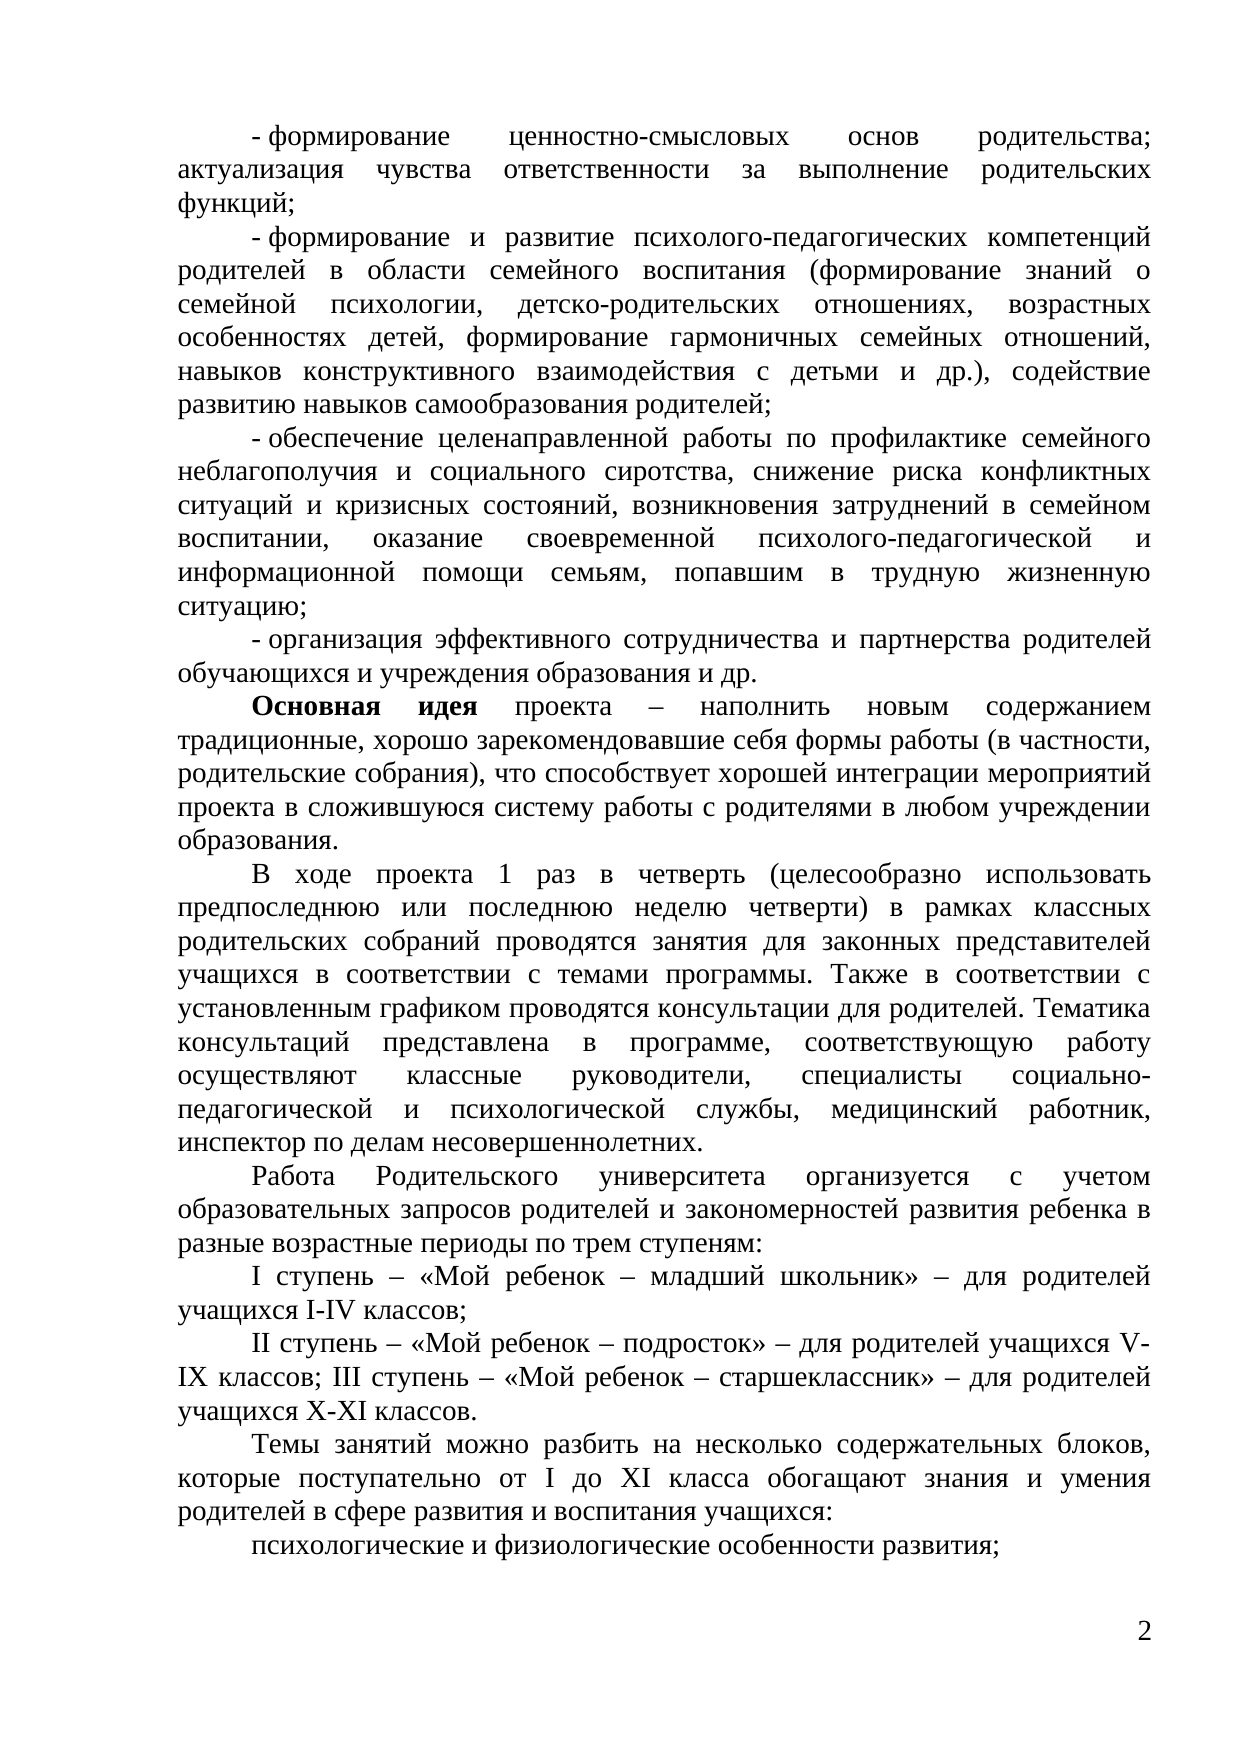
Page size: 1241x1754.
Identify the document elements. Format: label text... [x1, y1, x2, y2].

text психологические и физиологические особенности развития; [177, 1527, 1152, 1560]
text Основная идея проекта – наполнить новым содержанием традиционные, хорошо зарекомендовавшие себя формы работы (в частности, родительские собрания), что способствует хорошей интеграции мероприятий проекта в сложившуюся систему работы с родителями в любом учреждении образования. [177, 688, 1152, 856]
text - формирование ценностно-смысловых основ родительства; актуализация чувства ответственности за выполнение родительских функций; [177, 118, 1152, 219]
text Работа Родительского университета организуется с учетом образовательных запросов родителей и закономерностей развития ребенка в разные возрастные периоды по трем ступеням: [177, 1158, 1152, 1258]
text - организация эффективного сотрудничества и партнерства родителей обучающихся и учреждения образования и др. [177, 621, 1152, 688]
text II ступень – «Мой ребенок – подросток» – для родителей учащихся V-IX классов; III ступень – «Мой ребенок – старшеклассник» – для родителей учащихся X-XI классов. [177, 1326, 1152, 1426]
text Темы занятий можно разбить на несколько содержательных блоков, которые поступательно от I до XI класса обогащают знания и умения родителей в сфере развития и воспитания учащихся: [177, 1426, 1152, 1527]
text - обеспечение целенаправленной работы по профилактике семейного неблагополучия и социального сиротства, снижение риска конфликтных ситуаций и кризисных состояний, возникновения затруднений в семейном воспитании, оказание своевременной психолого-педагогической и информационной помощи семьям, попавшим в трудную жизненную ситуацию; [177, 420, 1152, 621]
text В ходе проекта 1 раз в четверть (целесообразно использовать предпоследнюю или последнюю неделю четверти) в рамках классных родительских собраний проводятся занятия для законных представителей учащихся в соответствии с темами программы. Также в соответствии с установленным графиком проводятся консультации для родителей. Тематика консультаций представлена в программе, соответствующую работу осуществляют классные руководители, специалисты социально-педагогической и психологической службы, медицинский работник, инспектор по делам несовершеннолетних. [177, 856, 1152, 1158]
text - формирование и развитие психолого-педагогических компетенций родителей в области семейного воспитания (формирование знаний о семейной психологии, детско-родительских отношениях, возрастных особенностях детей, формирование гармоничных семейных отношений, навыков конструктивного взаимодействия с детьми и др.), содействие развитию навыков самообразования родителей; [177, 219, 1152, 420]
text I ступень – «Мой ребенок – младший школьник» – для родителей учащихся I-IV классов; [177, 1258, 1152, 1326]
